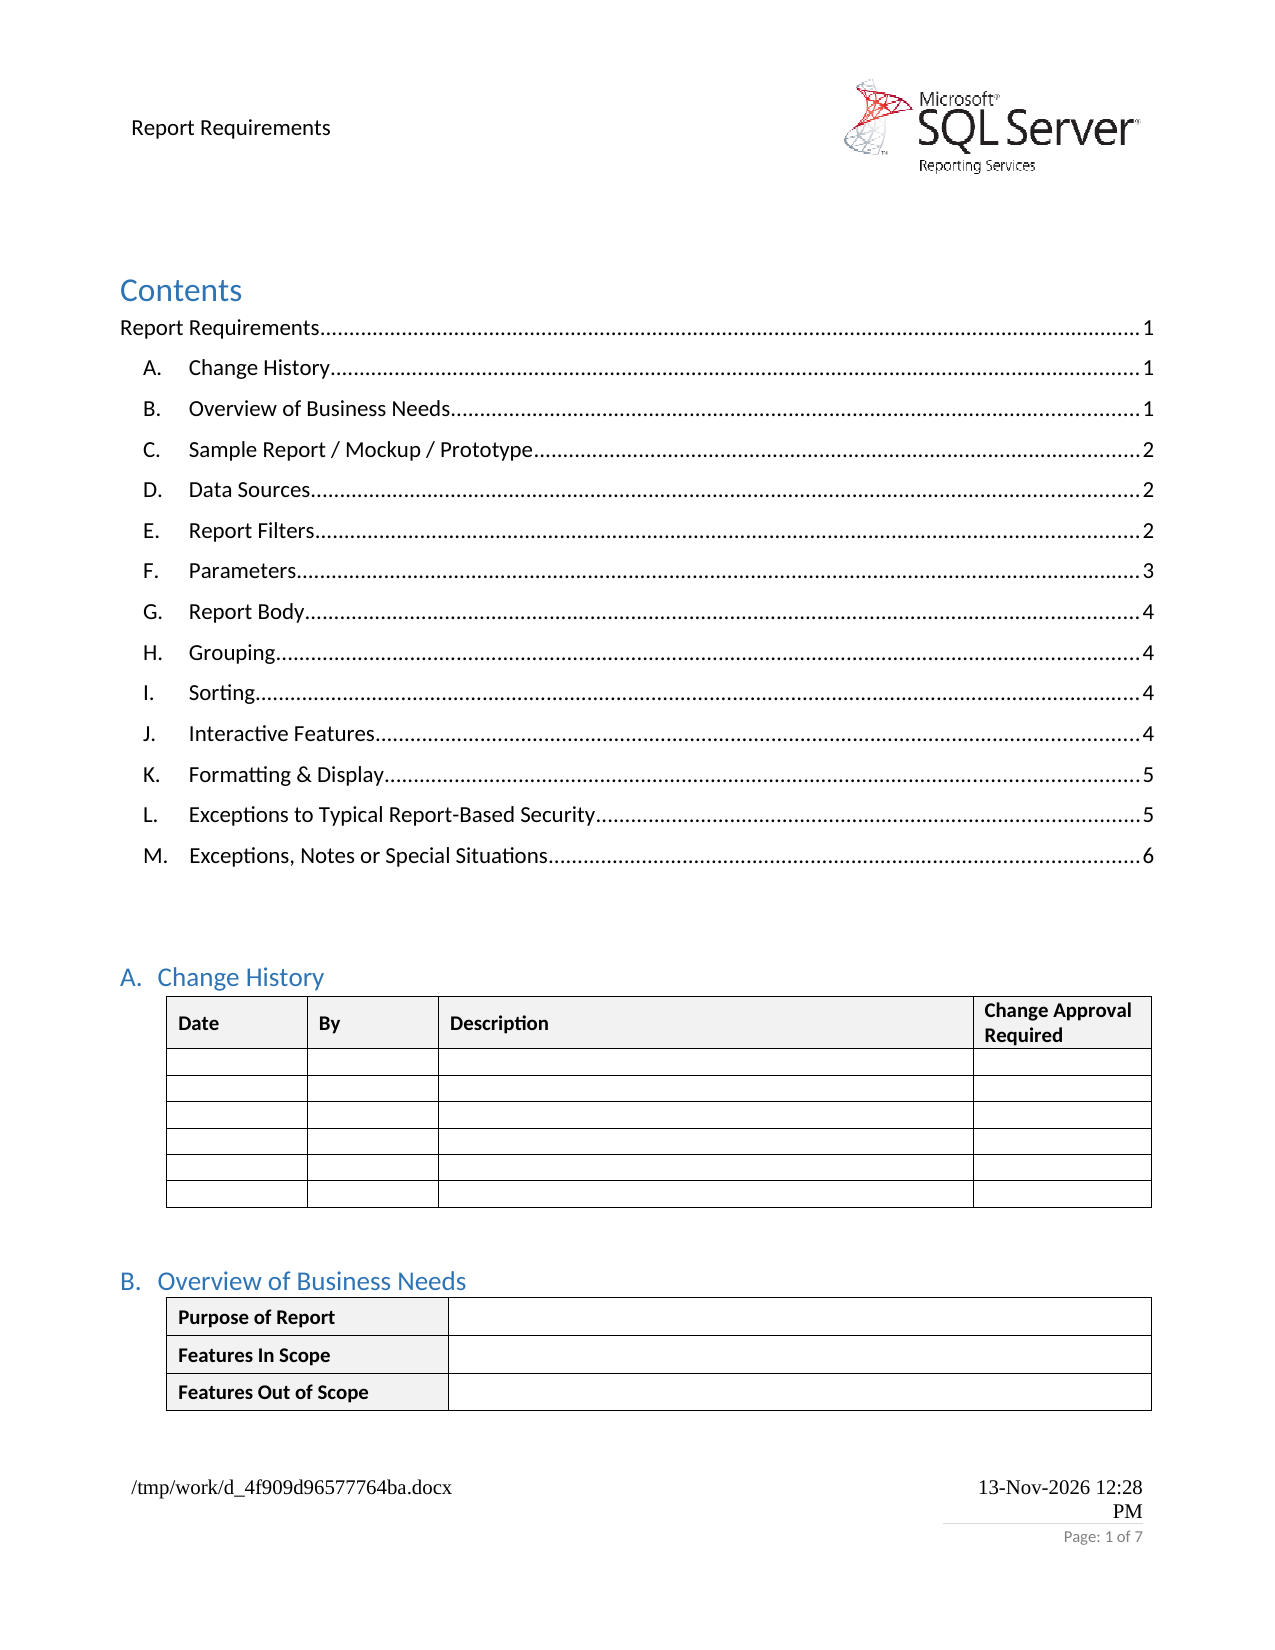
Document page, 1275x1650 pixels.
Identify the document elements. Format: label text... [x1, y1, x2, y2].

table_header Change Approval Required [974, 997, 1151, 1048]
table_cell [439, 1049, 973, 1074]
table_cell [974, 1049, 1151, 1074]
table_cell [308, 1155, 438, 1180]
table_cell [167, 1129, 307, 1154]
table_cell [308, 1129, 438, 1154]
table_cell [439, 1181, 973, 1207]
table_cell [167, 1155, 307, 1180]
table_cell [449, 1374, 1151, 1410]
table_cell [449, 1336, 1151, 1373]
table_cell [308, 1181, 438, 1207]
table_cell [439, 1155, 973, 1180]
table_cell Features In Scope [167, 1336, 448, 1373]
table_cell [167, 1181, 307, 1207]
table_cell [439, 1102, 973, 1127]
table_cell [974, 1102, 1151, 1127]
table_header By [308, 997, 438, 1048]
table_cell [308, 1102, 438, 1127]
table_cell [308, 1076, 438, 1101]
table_header Description [439, 997, 973, 1048]
table_cell [974, 1155, 1151, 1180]
table_cell [439, 1129, 973, 1154]
table_cell [167, 1102, 307, 1127]
subtitle Overview of Business Needs [120, 1264, 1155, 1297]
table_cell [974, 1076, 1151, 1101]
table_header Date [167, 997, 307, 1048]
table_cell [167, 1076, 307, 1101]
table_cell [308, 1049, 438, 1074]
table_cell [974, 1181, 1151, 1207]
table_cell [439, 1076, 973, 1101]
table_cell Features Out of Scope [167, 1374, 448, 1410]
subtitle Change History [120, 961, 1155, 994]
picture [843, 75, 1144, 179]
table_header Purpose of Report [167, 1298, 448, 1335]
table_cell [167, 1049, 307, 1074]
table_cell [974, 1129, 1151, 1154]
table_header [449, 1298, 1151, 1335]
